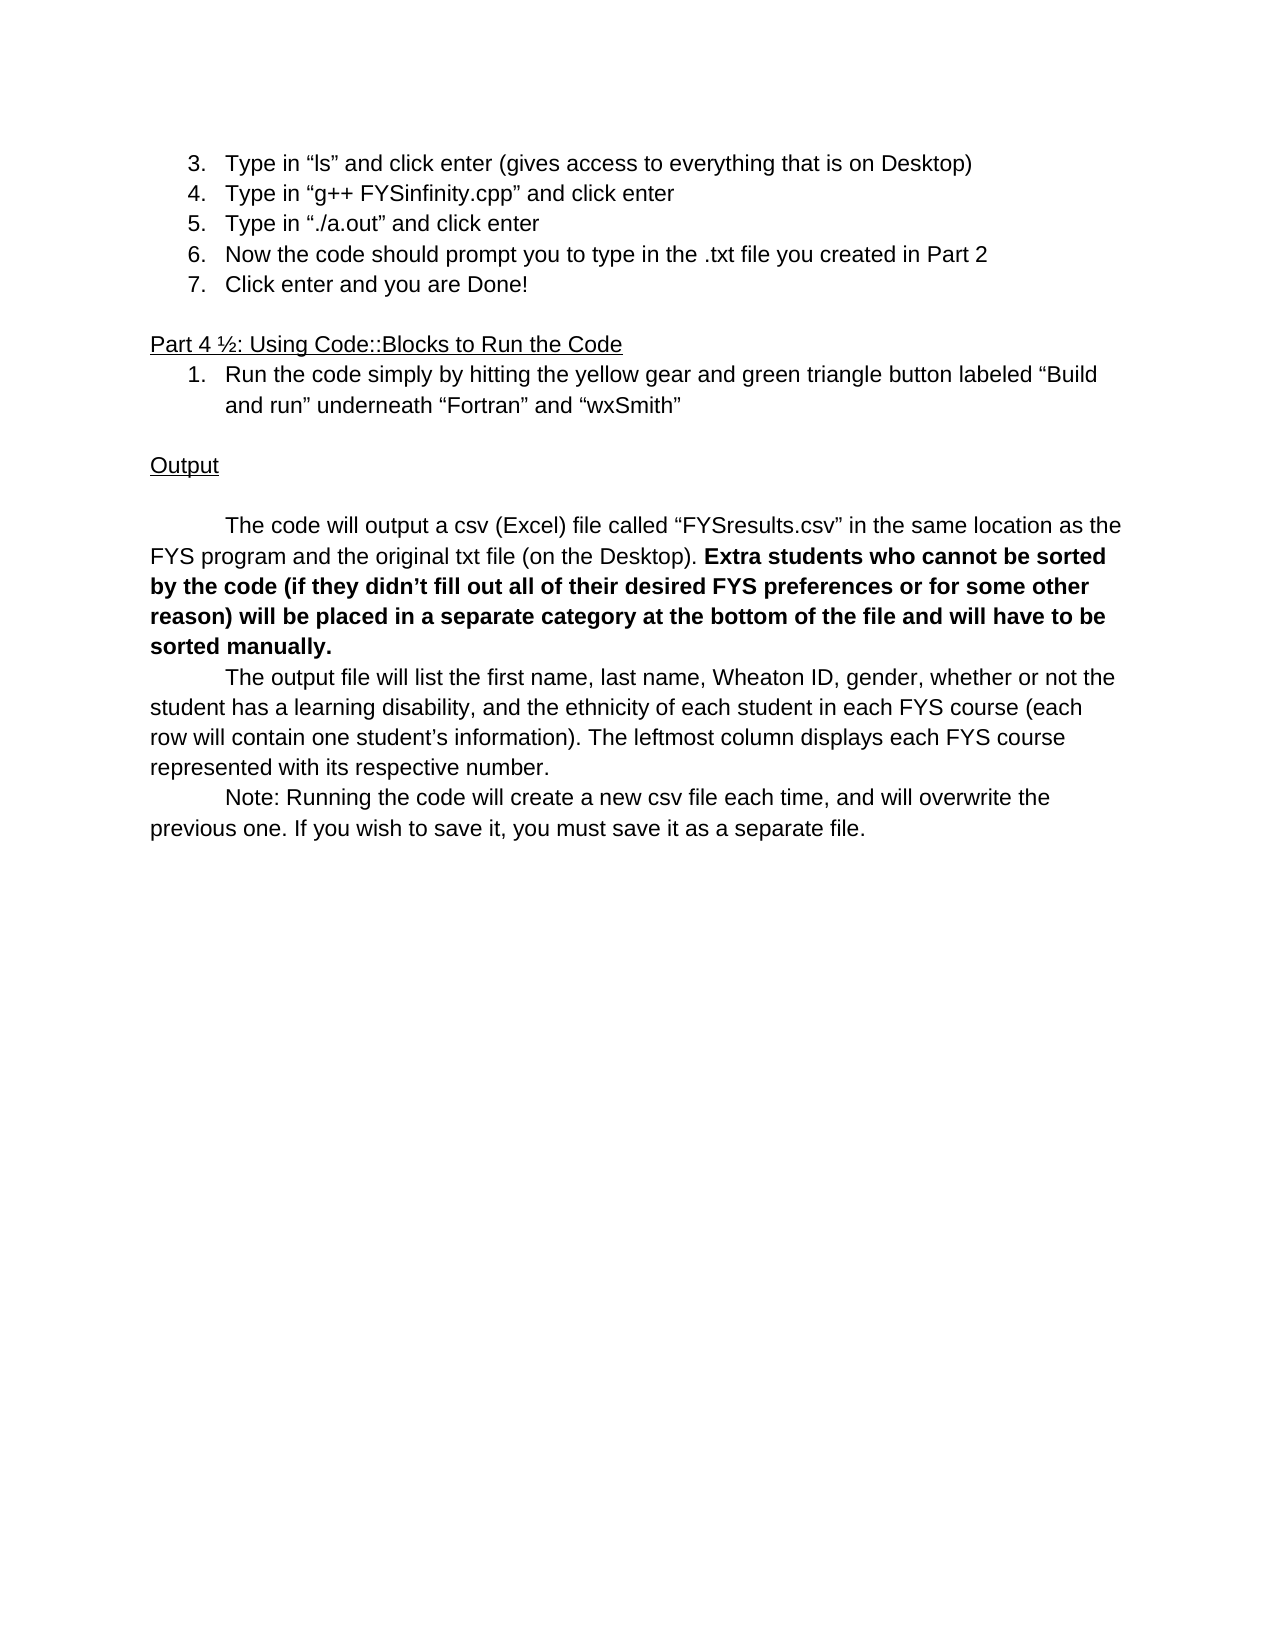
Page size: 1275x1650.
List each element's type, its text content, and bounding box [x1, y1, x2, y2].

list Now the code should prompt you to type in the .txt file you created in Part 2 [187, 241, 1125, 267]
list Click enter and you are Done! [187, 271, 1125, 297]
text The output file will list the first name, last name, Wheaton ID, gender, whether or not the student has a learning disability, and the ethnicity of each student in each FYS course (each row will contain one student’s information). The leftmost column displays each FYS course represented with its respective number. [150, 663, 1125, 781]
list Run the code simply by hitting the yellow gear and green triangle button labeled “Build and run” underneath “Fortran” and “wxSmith” [187, 361, 1125, 418]
list Type in “g++ FYSinfinity.cpp” and click enter [187, 180, 1125, 207]
text Part 4 ½: Using Code::Blocks to Run the Code [150, 331, 1125, 358]
text The code will output a csv (Excel) file called “FYSresults.csv” in the same location as the FYS program and the original txt file (on the Desktop). Extra students who cannot be sorted by the code (if they didn’t fill out all of their desired FYS preferences or for some other reason) will be placed in a separate category at the bottom of the file and will have to be sorted manually. [150, 512, 1125, 660]
text Output [150, 452, 1125, 478]
list Type in “./a.out” and click enter [187, 210, 1125, 237]
list Type in “ls” and click enter (gives access to everything that is on Desktop) [187, 150, 1125, 176]
text Note: Running the code will create a new csv file each time, and will overwrite the previous one. If you wish to save it, you must save it as a separate file. [150, 784, 1125, 841]
